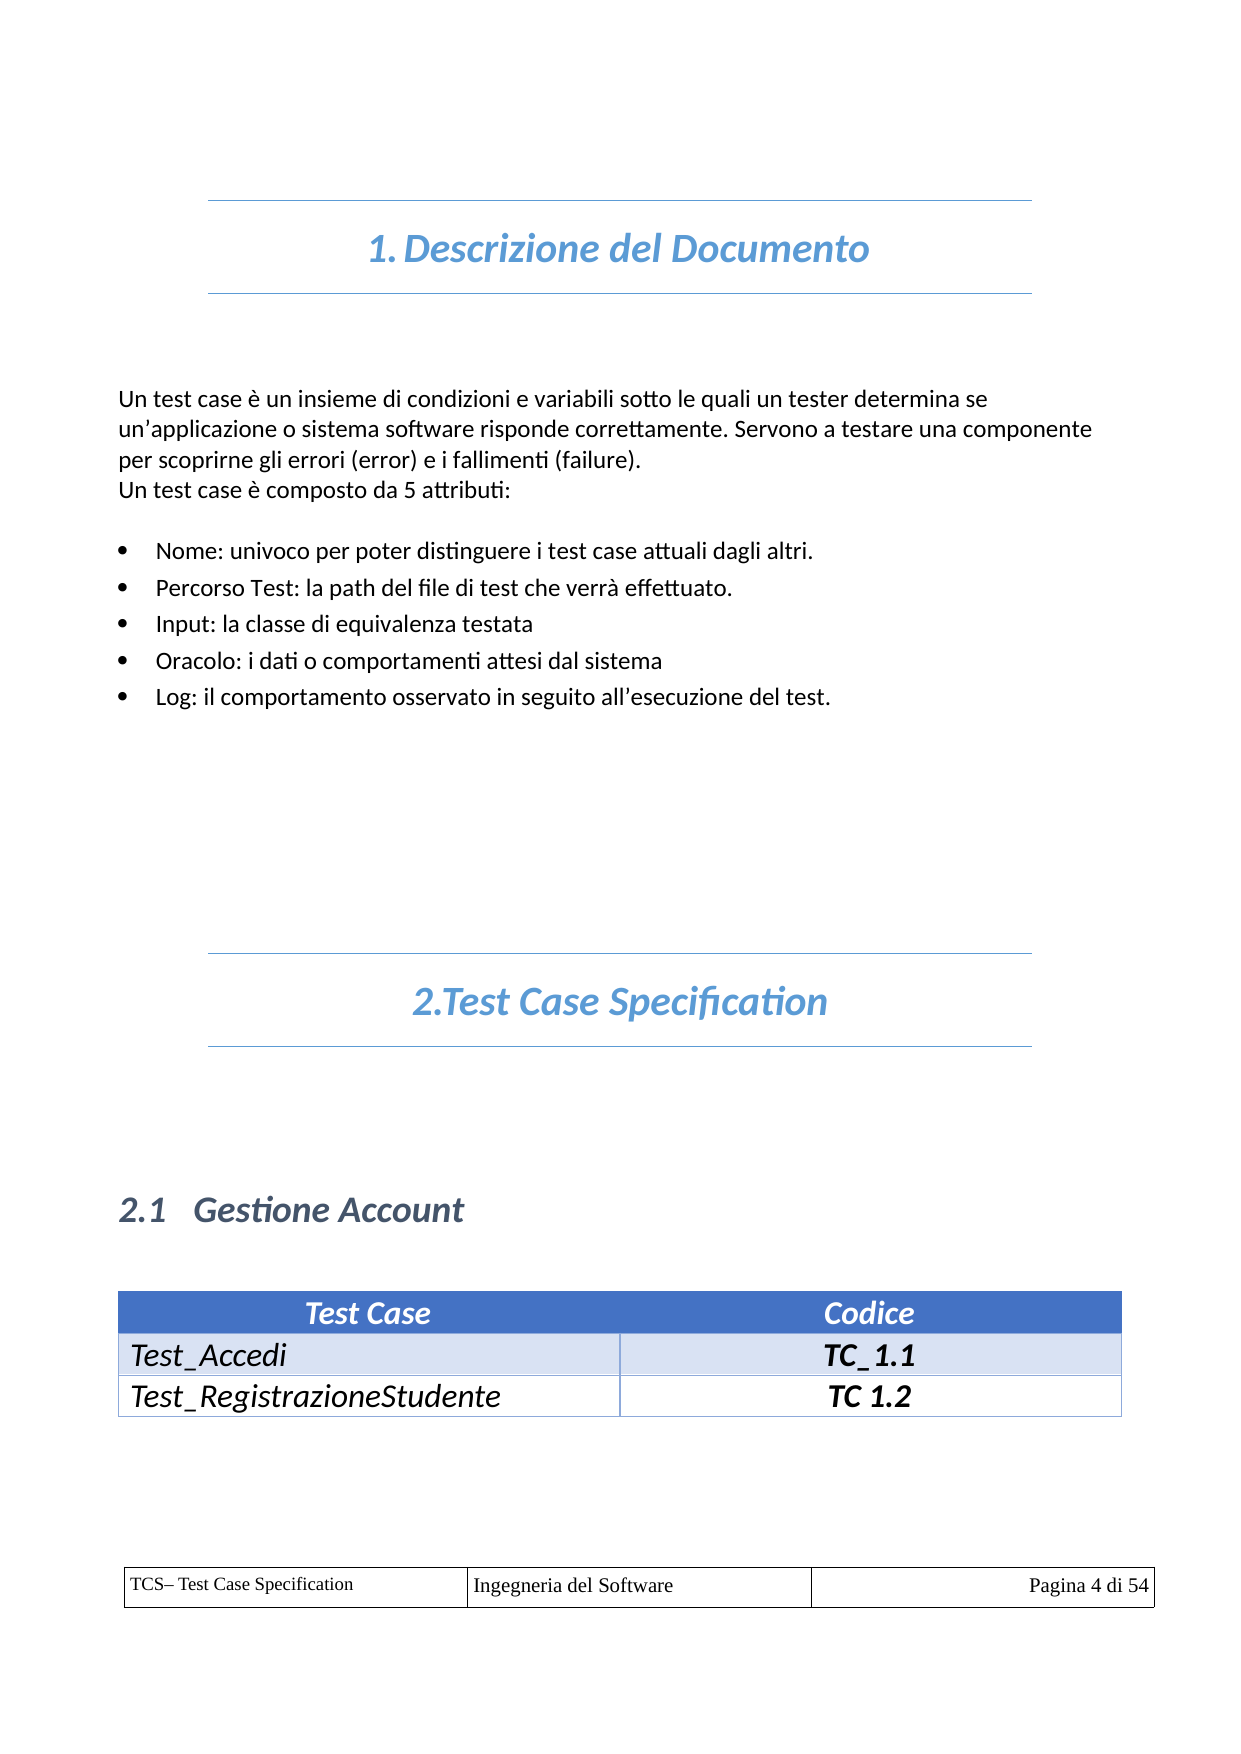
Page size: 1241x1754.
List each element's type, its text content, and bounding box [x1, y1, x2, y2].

list Oracolo: i dati o comportamenti attesi dal sistema [118, 645, 1122, 675]
text 2.Test Case Specification [208, 954, 1032, 1046]
list Percorso Test: la path del file di test che verrà effettuato. [118, 572, 1122, 602]
list Log: il comportamento osservato in seguito all’esecuzione del test. [118, 681, 1122, 712]
table_header Test Case [119, 1292, 619, 1333]
list Input: la classe di equivalenza testata [118, 608, 1122, 639]
table_cell Test_Accedi [119, 1334, 619, 1374]
text Un test case è un insieme di condizioni e variabili sotto le quali un tester determina se un’applicazione o sistema software risponde correttamente. Servono a testare una componente per scoprirne gli errori (error) e i fallimenti (failure). [118, 383, 1122, 474]
table_header Codice [621, 1292, 1121, 1333]
table_cell Test_RegistrazioneStudente [119, 1376, 619, 1416]
table_cell TC_1.1 [621, 1334, 1121, 1374]
list Nome: univoco per poter distinguere i test case attuali dagli altri. [118, 536, 1122, 566]
list Gestione Account [118, 1186, 1122, 1232]
text Un test case è composto da 5 attributi: [118, 474, 1122, 505]
table_cell TC 1.2 [621, 1376, 1121, 1416]
list Descrizione del Documento [208, 201, 1032, 293]
